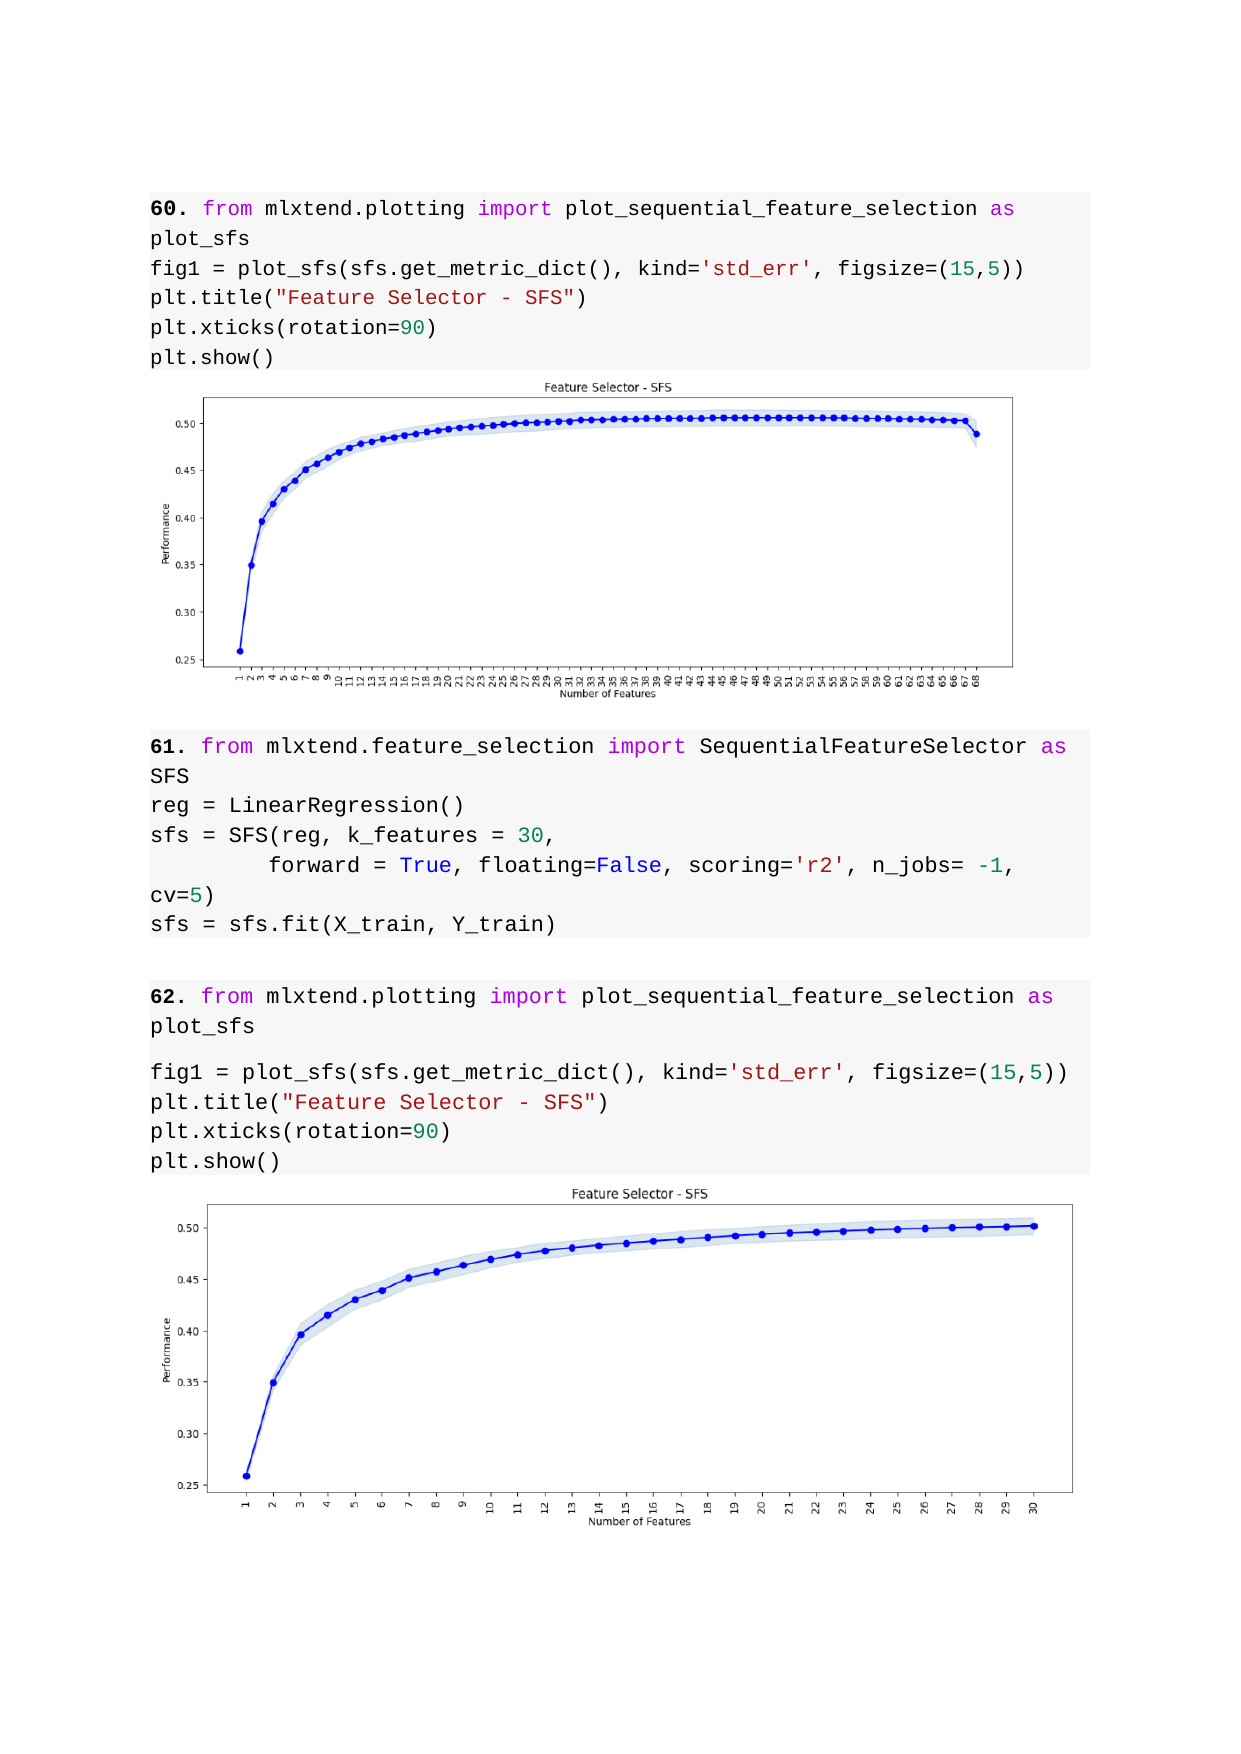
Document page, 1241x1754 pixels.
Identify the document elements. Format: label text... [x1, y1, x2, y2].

text plt.show() [150, 341, 1090, 370]
text plt.title("Feature Selector - SFS") [150, 1086, 1090, 1116]
text fig1 = plot_sfs(sfs.get_metric_dict(), kind='std_err', figsize=(15,5)) [150, 252, 1090, 281]
text sfs = SFS(reg, k_features = 30, [150, 819, 1090, 849]
text fig1 = plot_sfs(sfs.get_metric_dict(), kind='std_err', figsize=(15,5)) [150, 1056, 1090, 1086]
text forward = True, floating=False, scoring='r2', n_jobs= -1, cv=5) [150, 849, 1090, 908]
text 62. from mlxtend.plotting import plot_sequential_feature_selection as plot_sfs [150, 980, 1090, 1040]
text 60. from mlxtend.plotting import plot_sequential_feature_selection as plot_sfs [150, 192, 1090, 252]
text reg = LinearRegression() [150, 790, 1090, 819]
text plt.xticks(rotation=90) [150, 311, 1090, 341]
text plt.title("Feature Selector - SFS") [150, 281, 1090, 311]
text sfs = sfs.fit(X_train, Y_train) [150, 908, 1090, 938]
text 61. from mlxtend.feature_selection import SequentialFeatureSelector as SFS [150, 730, 1090, 790]
text plt.show() [150, 1146, 1090, 1175]
text plt.xticks(rotation=90) [150, 1116, 1090, 1146]
